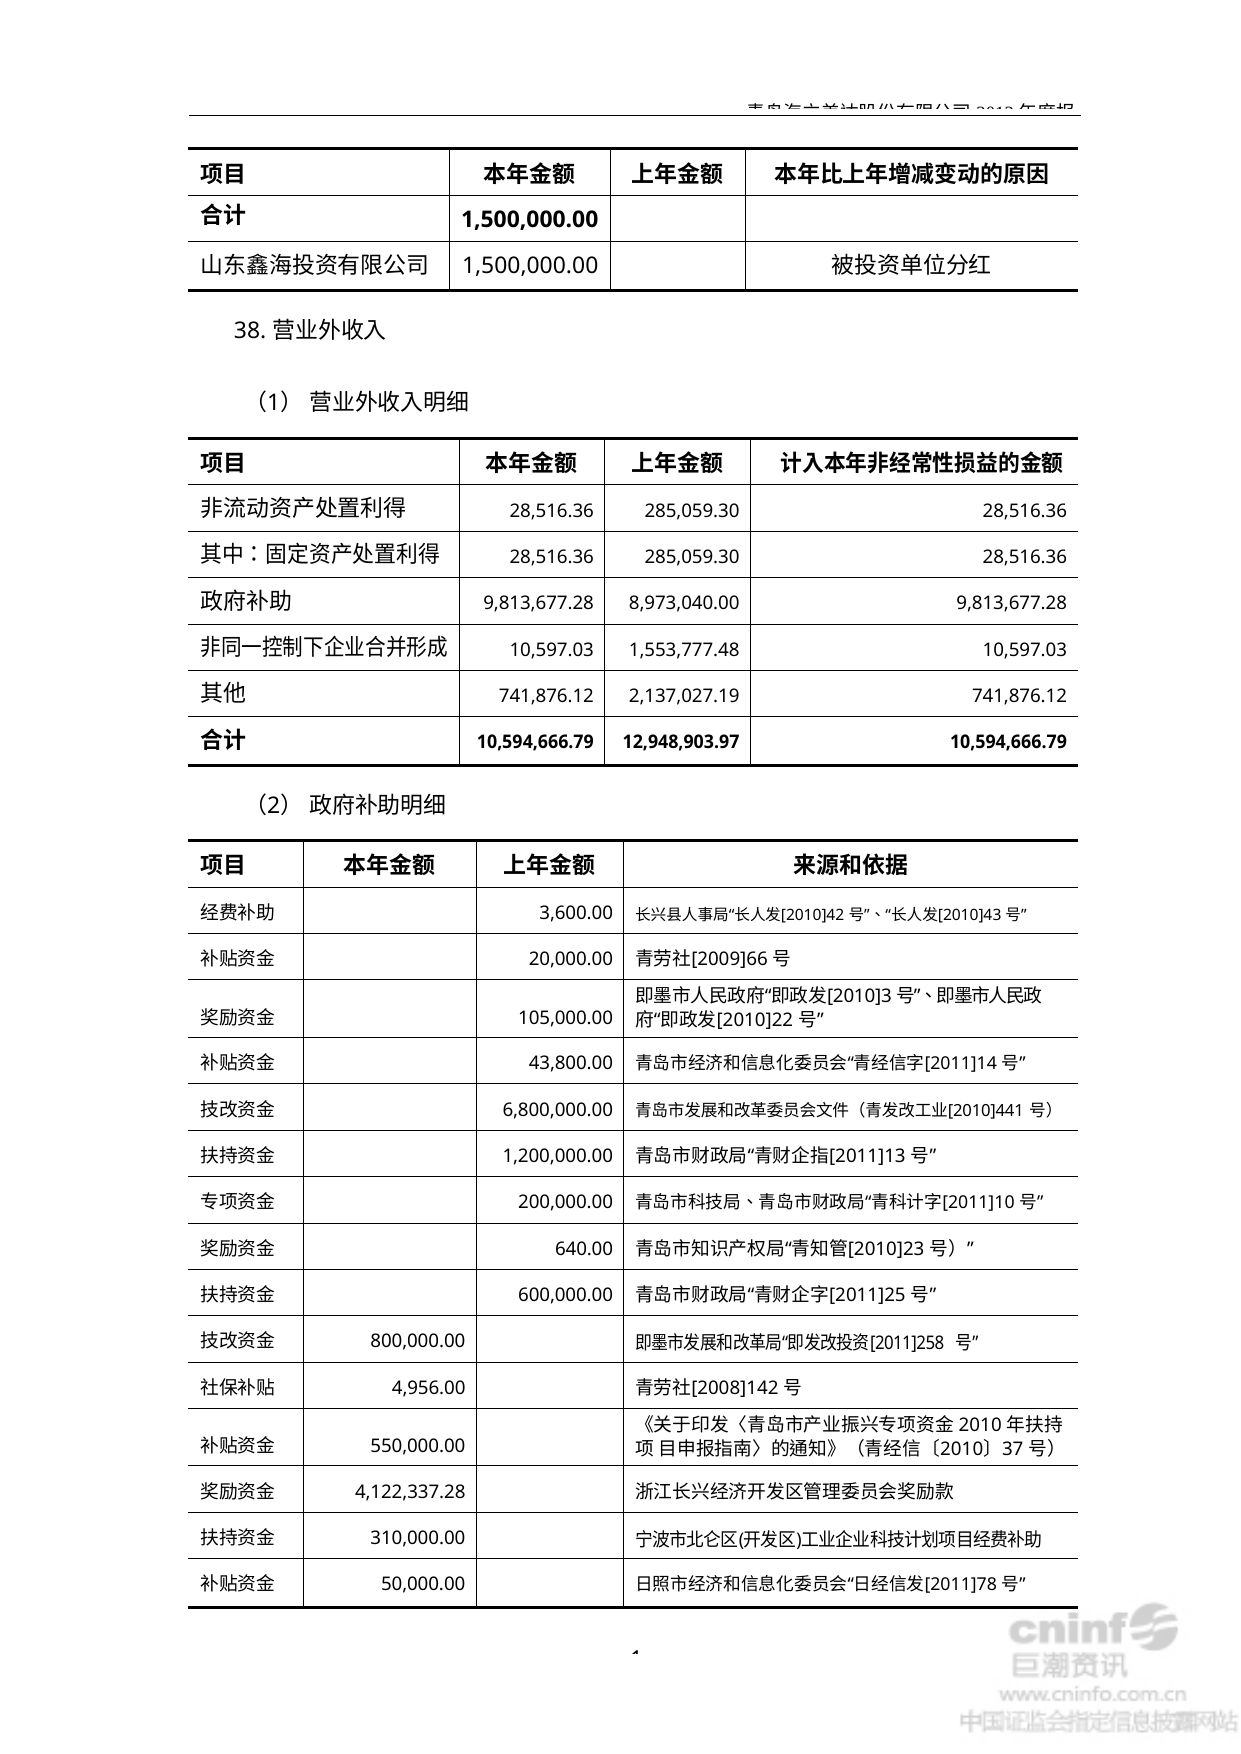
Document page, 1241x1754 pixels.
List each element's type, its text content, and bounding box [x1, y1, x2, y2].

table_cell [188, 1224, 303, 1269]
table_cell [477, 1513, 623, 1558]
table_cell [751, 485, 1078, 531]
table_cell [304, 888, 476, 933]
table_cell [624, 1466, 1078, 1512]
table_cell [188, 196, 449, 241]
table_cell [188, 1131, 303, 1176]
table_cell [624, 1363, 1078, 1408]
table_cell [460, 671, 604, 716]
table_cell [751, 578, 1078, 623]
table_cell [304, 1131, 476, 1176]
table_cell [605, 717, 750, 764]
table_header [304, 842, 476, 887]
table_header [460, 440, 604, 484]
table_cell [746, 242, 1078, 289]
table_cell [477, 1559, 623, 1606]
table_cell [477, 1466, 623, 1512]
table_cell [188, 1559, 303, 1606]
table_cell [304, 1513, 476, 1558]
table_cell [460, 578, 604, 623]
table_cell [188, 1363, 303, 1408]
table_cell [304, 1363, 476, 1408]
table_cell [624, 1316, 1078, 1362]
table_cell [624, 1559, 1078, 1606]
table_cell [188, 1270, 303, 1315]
text （1） 营业外收入明细 [244, 386, 1091, 417]
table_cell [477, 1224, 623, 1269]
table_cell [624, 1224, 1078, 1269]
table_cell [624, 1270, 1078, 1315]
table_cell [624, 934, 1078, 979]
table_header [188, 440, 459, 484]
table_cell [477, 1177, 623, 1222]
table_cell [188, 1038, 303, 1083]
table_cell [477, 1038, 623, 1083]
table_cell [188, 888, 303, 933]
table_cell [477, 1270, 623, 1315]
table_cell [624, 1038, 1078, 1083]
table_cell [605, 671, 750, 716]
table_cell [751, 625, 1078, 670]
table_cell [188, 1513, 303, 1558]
text 38. 营业外收入 [234, 314, 1091, 345]
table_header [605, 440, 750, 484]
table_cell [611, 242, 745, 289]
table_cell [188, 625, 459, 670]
picture [959, 1592, 1241, 1754]
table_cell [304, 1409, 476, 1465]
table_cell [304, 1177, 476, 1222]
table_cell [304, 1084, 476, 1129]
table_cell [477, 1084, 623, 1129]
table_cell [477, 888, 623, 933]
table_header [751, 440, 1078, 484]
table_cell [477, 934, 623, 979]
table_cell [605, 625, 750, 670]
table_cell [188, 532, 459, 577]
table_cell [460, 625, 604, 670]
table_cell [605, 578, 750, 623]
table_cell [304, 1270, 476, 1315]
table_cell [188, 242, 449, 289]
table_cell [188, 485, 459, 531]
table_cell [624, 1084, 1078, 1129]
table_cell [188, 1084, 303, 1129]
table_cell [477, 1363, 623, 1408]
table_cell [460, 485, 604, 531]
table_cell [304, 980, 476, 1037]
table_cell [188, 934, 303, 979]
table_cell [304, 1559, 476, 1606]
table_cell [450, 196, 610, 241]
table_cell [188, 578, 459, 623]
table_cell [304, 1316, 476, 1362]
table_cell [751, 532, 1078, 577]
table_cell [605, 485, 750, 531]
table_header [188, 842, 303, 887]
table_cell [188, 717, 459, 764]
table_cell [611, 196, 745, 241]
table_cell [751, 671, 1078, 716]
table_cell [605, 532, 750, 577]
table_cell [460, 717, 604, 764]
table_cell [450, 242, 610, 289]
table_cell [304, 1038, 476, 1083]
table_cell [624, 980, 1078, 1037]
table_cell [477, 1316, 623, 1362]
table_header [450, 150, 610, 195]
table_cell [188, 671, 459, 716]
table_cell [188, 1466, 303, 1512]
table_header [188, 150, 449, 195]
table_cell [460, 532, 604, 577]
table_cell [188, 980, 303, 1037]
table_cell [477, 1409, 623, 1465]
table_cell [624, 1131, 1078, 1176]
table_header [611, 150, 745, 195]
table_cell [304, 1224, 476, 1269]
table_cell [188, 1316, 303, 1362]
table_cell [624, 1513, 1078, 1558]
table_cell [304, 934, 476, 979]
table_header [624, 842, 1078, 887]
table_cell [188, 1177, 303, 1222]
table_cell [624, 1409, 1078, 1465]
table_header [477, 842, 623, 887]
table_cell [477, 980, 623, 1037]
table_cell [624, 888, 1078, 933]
text （2） 政府补助明细 [244, 789, 1091, 820]
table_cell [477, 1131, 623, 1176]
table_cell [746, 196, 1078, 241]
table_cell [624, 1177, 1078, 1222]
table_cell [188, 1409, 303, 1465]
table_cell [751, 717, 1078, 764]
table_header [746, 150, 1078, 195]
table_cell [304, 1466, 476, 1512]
